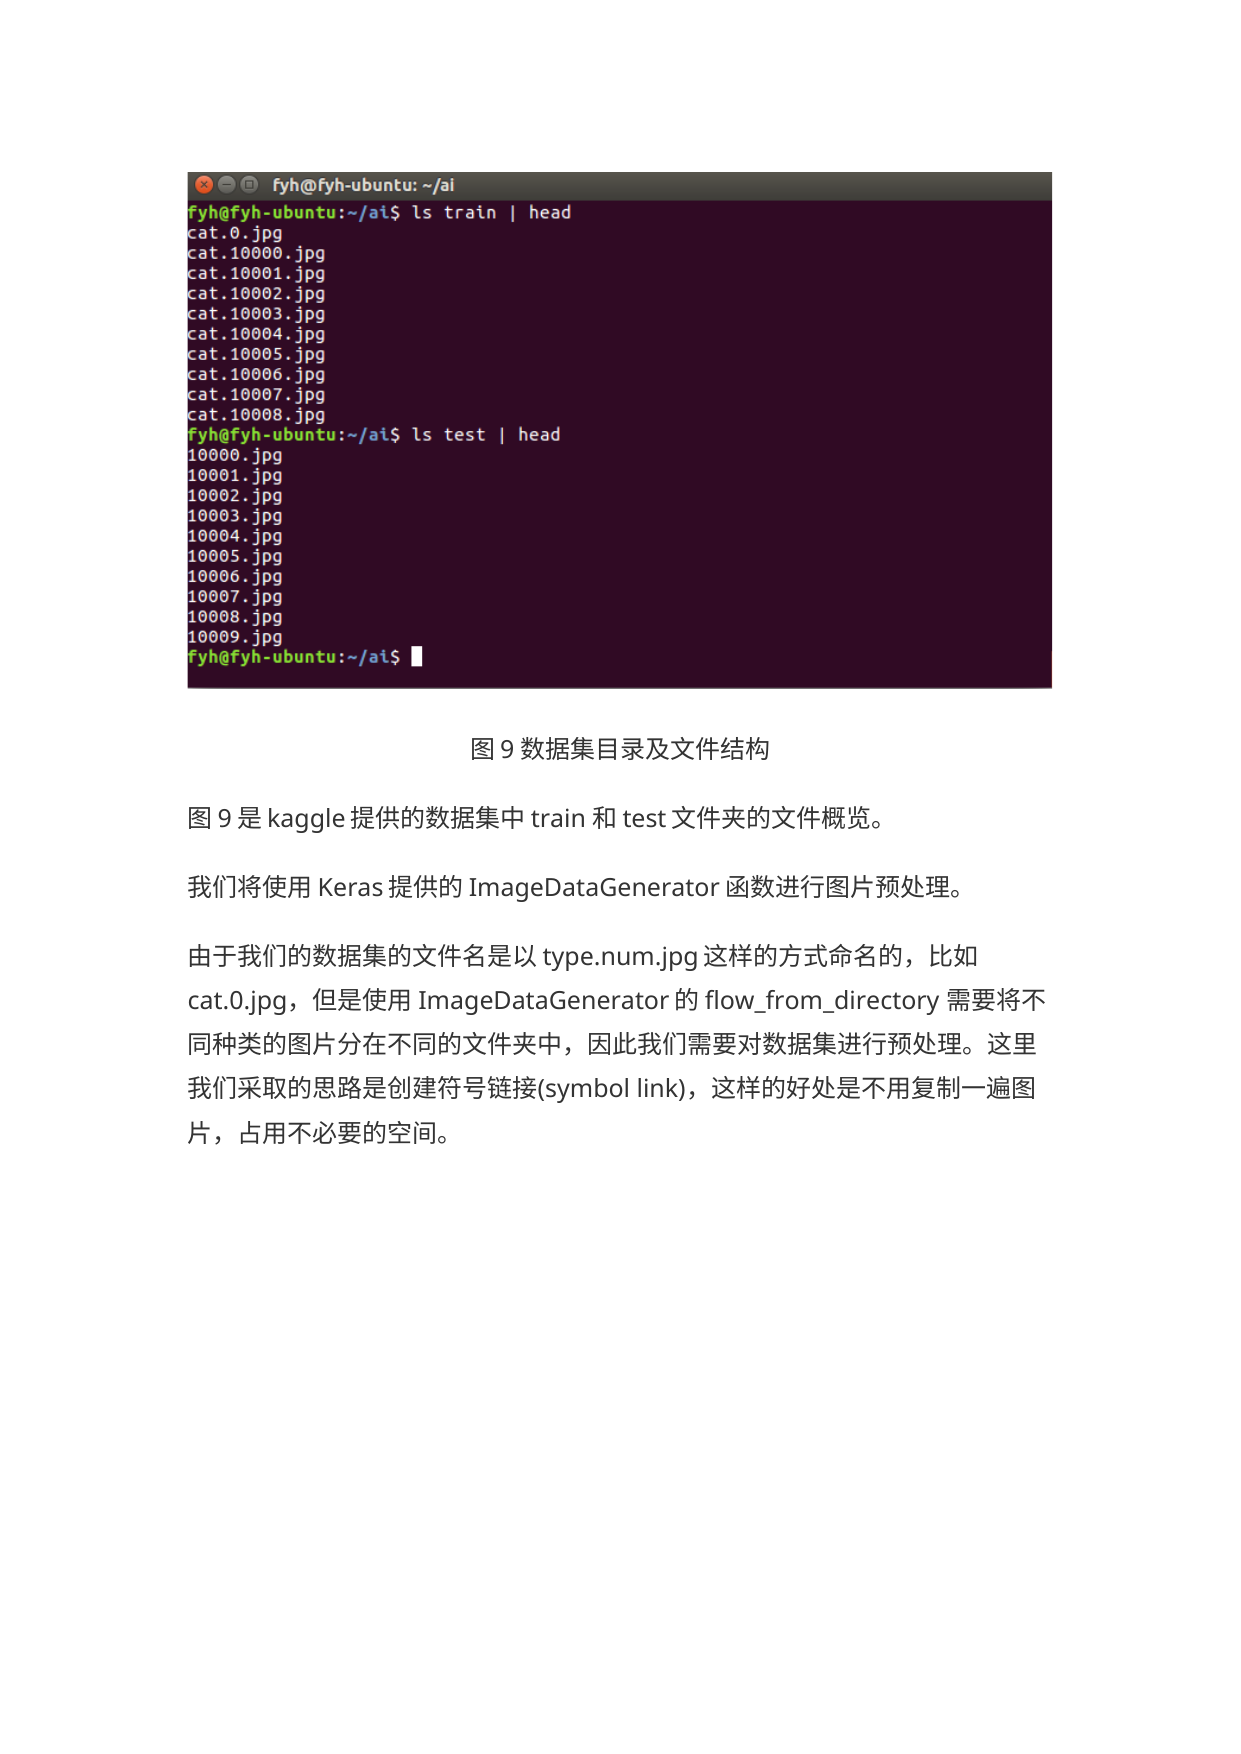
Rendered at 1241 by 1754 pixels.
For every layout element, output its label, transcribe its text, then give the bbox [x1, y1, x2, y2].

text 我们将使用Keras提供的ImageDataGenerator函数进行图片预处理。 [187, 864, 1053, 908]
picture [187, 172, 1053, 689]
text 图9 数据集目录及文件结构 [187, 726, 1053, 770]
text 由于我们的数据集的文件名是以type.num.jpg这样的方式命名的，比如cat.0.jpg，但是使用 ImageDataGenerator的flow_from_directory 需要将不同种类的图片分在不同的文件夹中，因此我们需要对数据集进行预处理。这里我们采取的思路是创建符号链接(symbol link)，这样的好处是不用复制一遍图片，占用不必要的空间。 [187, 933, 1053, 1153]
text 图9是kaggle提供的数据集中train 和test文件夹的文件概览。 [187, 795, 1053, 839]
